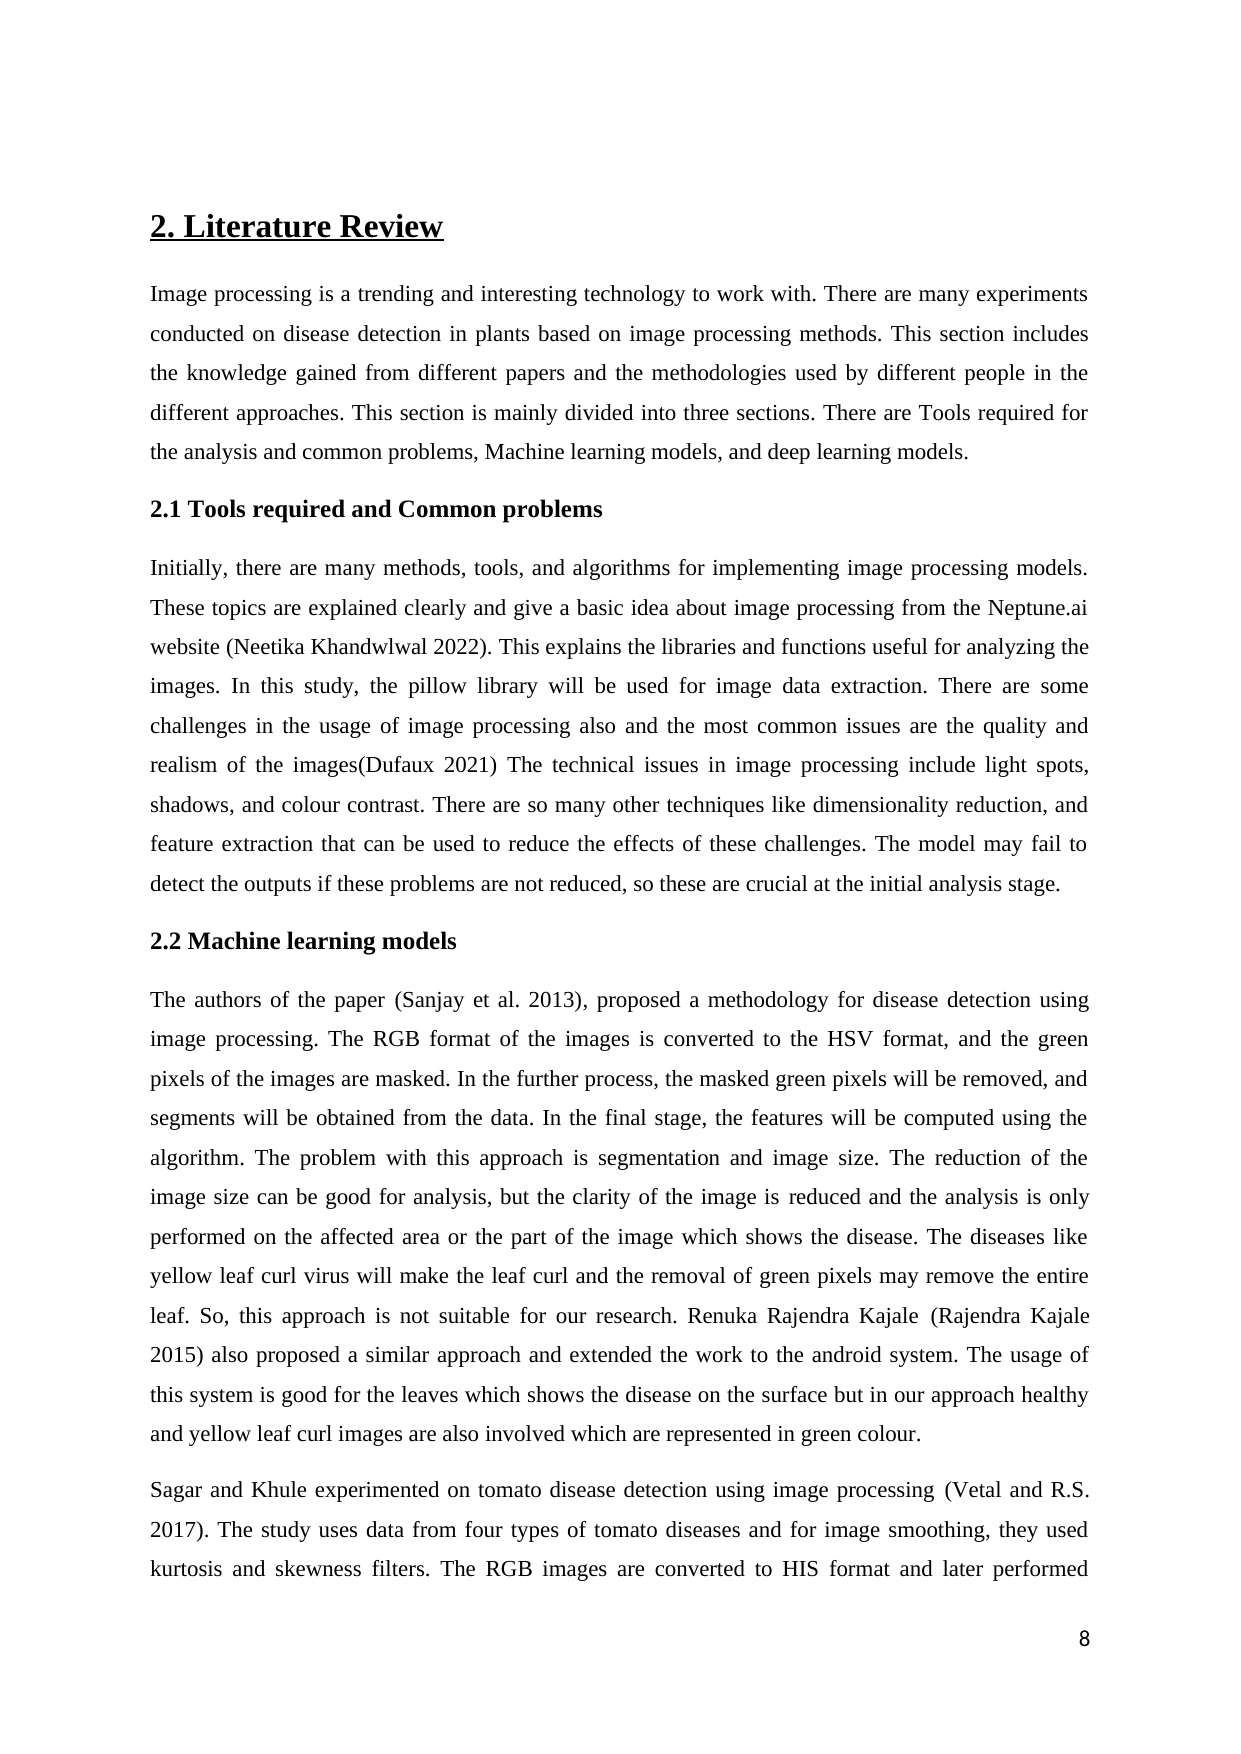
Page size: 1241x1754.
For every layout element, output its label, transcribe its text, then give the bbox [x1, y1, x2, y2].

text Initially, there are many methods, tools, and algorithms for implementing image processing models. These topics are explained clearly and give a basic idea about image processing from the Neptune.ai website This explains the libraries and functions useful for analyzing the images. In this study, the pillow library will be used for image data extraction. There are some challenges in the usage of image processing also and the most common issues are the quality and realism of the images The technical issues in image processing include light spots, shadows, and colour contrast. There are so many other techniques like dimensionality reduction, and feature extraction that can be used to reduce the effects of these challenges. The model may fail to detect the outputs if these problems are not reduced, so these are crucial at the initial analysis stage. [150, 554, 1090, 896]
text 2. Literature Review [150, 206, 1090, 244]
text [150, 1476, 1090, 1582]
text 2.2 Machine learning models [150, 926, 1090, 955]
text The authors of the paper , proposed a methodology for disease detection using image processing. The RGB format of the images is converted to the HSV format, and the green pixels of the images are masked. In the further process, the masked green pixels will be removed, and segments will be obtained from the data. In the final stage, the features will be computed using the algorithm. The problem with this approach is segmentation and image size. The reduction of the image size can be good for analysis, but the clarity of the image is reduced and the analysis is only performed on the affected area or the part of the image which shows the disease. The diseases like yellow leaf curl virus will make the leaf curl and the removal of green pixels may remove the entire leaf. So, this approach is not suitable for our research. Renuka Rajendra Kajale also proposed a similar approach and extended the work to the android system. The usage of this system is good for the leaves which shows the disease on the surface but in our approach healthy and yellow leaf curl images are also involved which are represented in green colour. [150, 986, 1090, 1447]
text 2.1 Tools required and Common problems [150, 494, 1090, 523]
text Image processing is a trending and interesting technology to work with. There are many experiments conducted on disease detection in plants based on image processing methods. This section includes the knowledge gained from different papers and the methodologies used by different people in the different approaches. This section is mainly divided into three sections. There are Tools required for the analysis and common problems, Machine learning models, and deep learning models. [150, 280, 1090, 464]
